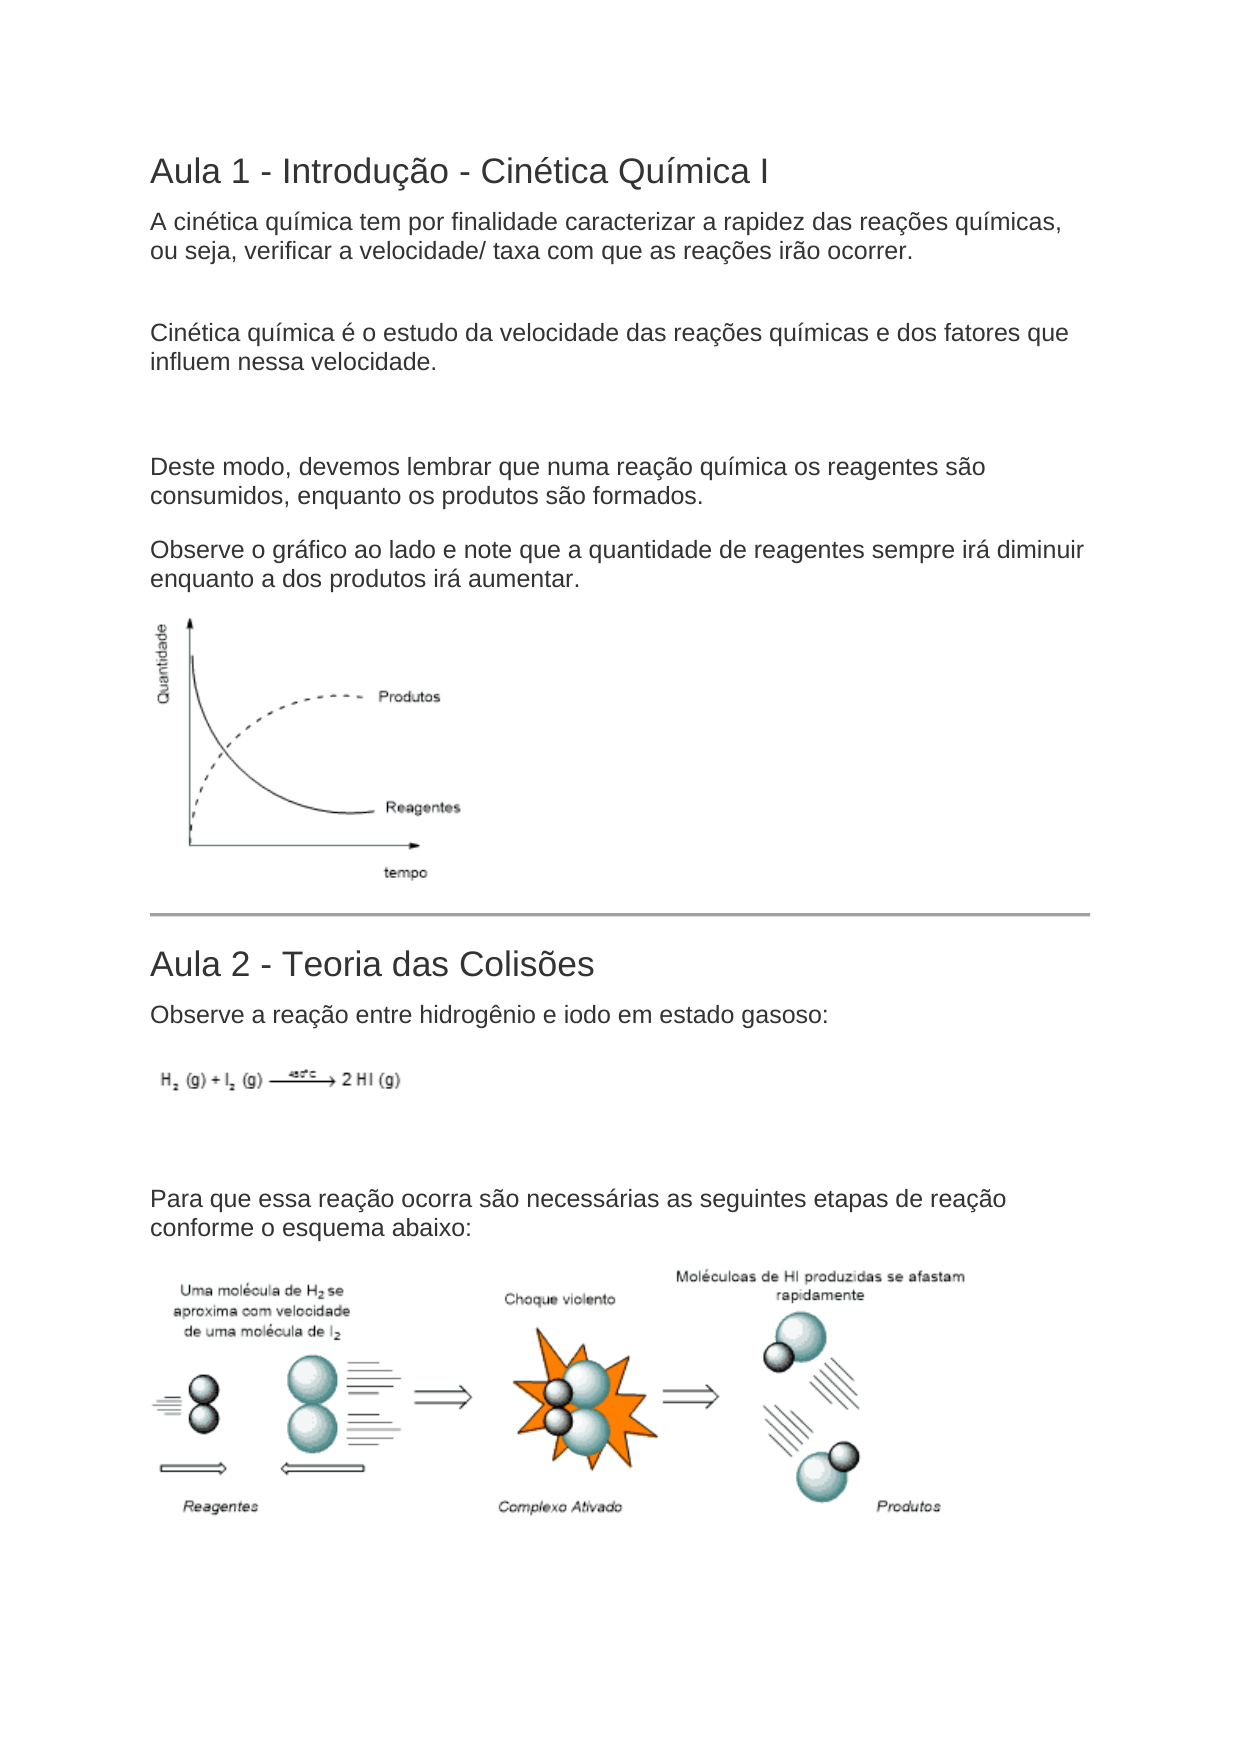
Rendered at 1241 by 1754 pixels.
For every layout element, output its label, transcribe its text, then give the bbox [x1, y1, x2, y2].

picture [150, 617, 467, 889]
text A cinética química tem por finalidade caracterizar a rapidez das reações químicas, ou seja, verificar a velocidade/ taxa com que as reações irão ocorrer. [150, 207, 1090, 265]
text Deste modo, devemos lembrar que numa reação química os reagentes são consumidos, enquanto os produtos são formados. [150, 452, 1090, 510]
text Observe a reação entre hidrogênio e iodo em estado gasoso: [150, 1001, 1090, 1029]
text Observe o gráfico ao lado e note que a quantidade de reagentes sempre irá diminuir enquanto a dos produtos irá aumentar. [150, 535, 1090, 592]
picture [150, 1054, 402, 1108]
text Para que essa reação ocorra são necessárias as seguintes etapas de reação conforme o esquema abaixo: [150, 1184, 1090, 1241]
picture [150, 1266, 971, 1521]
text Cinética química é o estudo da velocidade das reações químicas e dos fatores que influem nessa velocidade. [150, 290, 1090, 376]
subtitle Aula 1 - Introdução - Cinética Química I [150, 150, 1090, 191]
subtitle Aula 2 - Teoria das Colisões [150, 943, 1090, 984]
